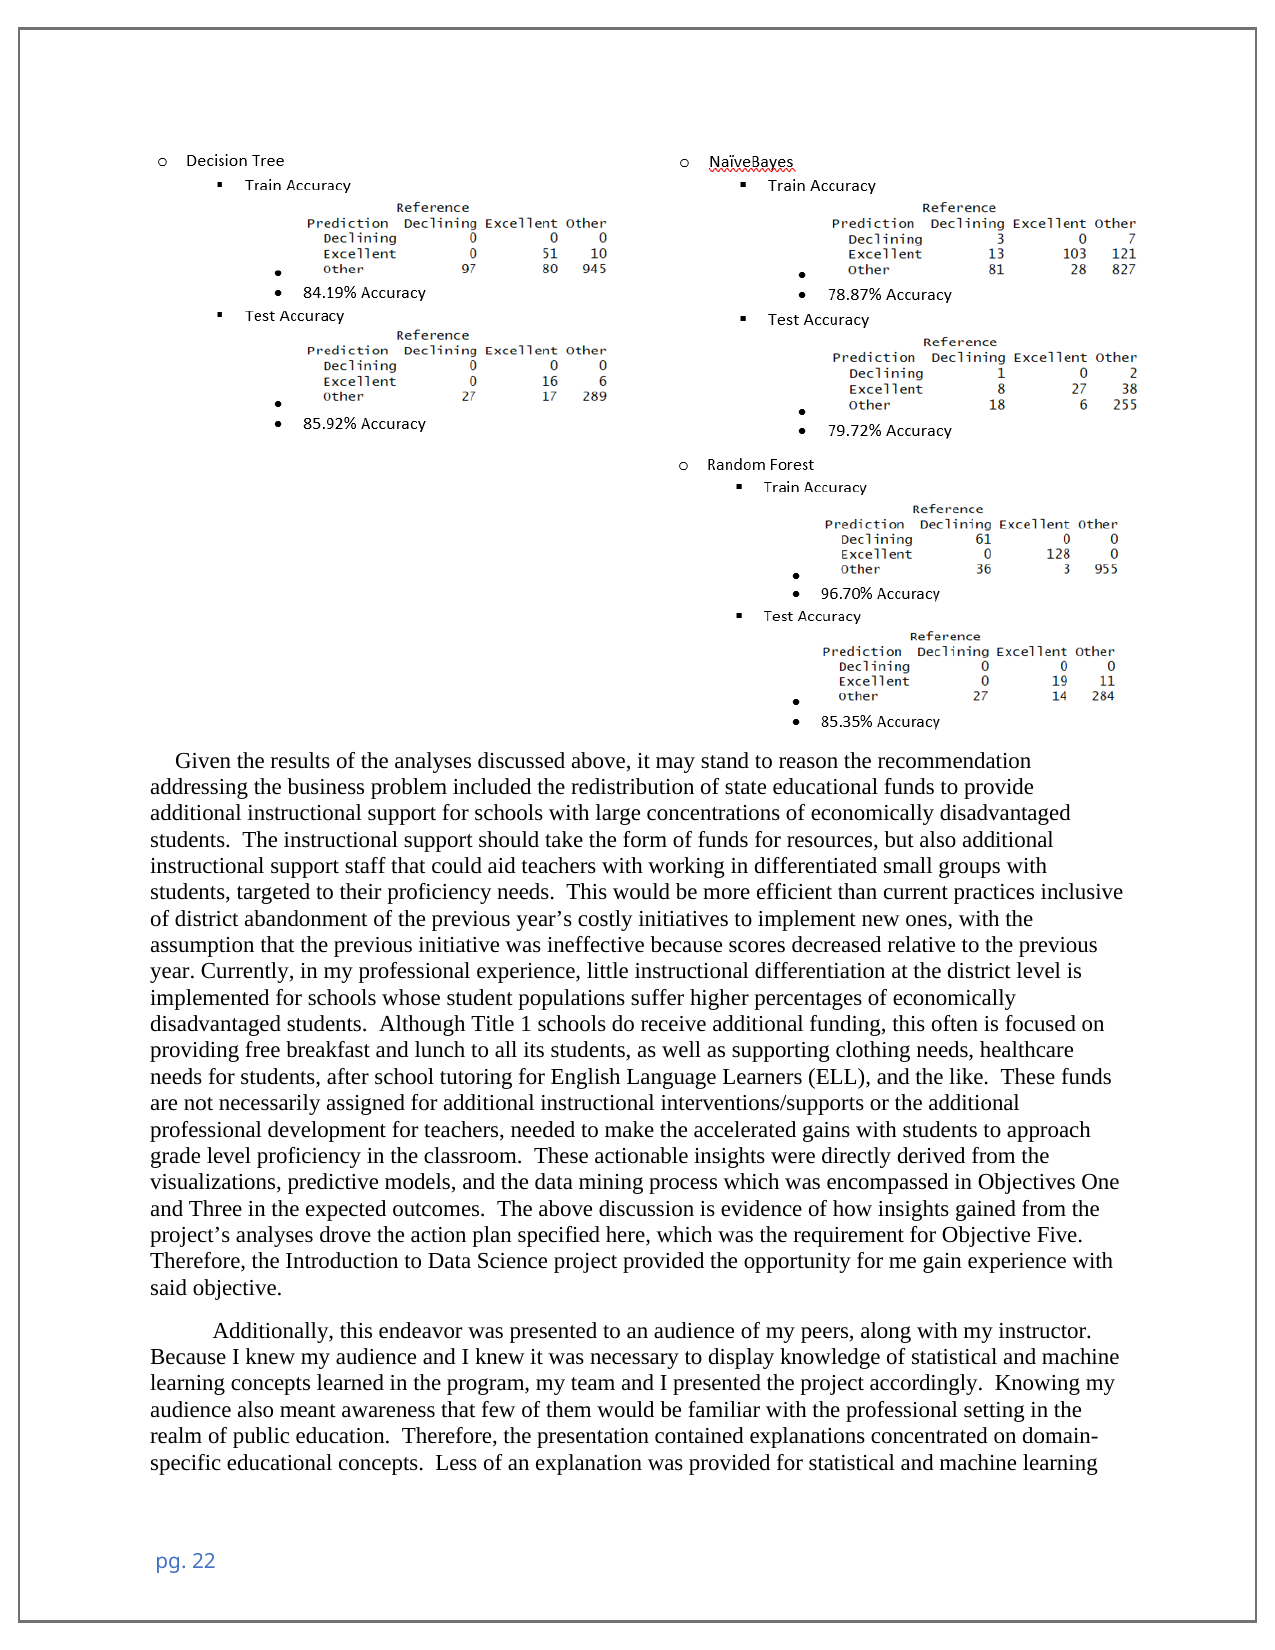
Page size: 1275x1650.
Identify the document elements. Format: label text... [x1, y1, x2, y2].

picture [675, 150, 1147, 439]
picture [150, 150, 614, 433]
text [150, 1317, 1125, 1475]
text Given the results of the analyses discussed above, it may stand to reason the recommendation addressing the business problem included the redistribution of state educational funds to provide additional instructional support for schools with large concentrations of economically disadvantaged students. The instructional support should take the form of funds for resources, but also additional instructional support staff that could aid teachers with working in differentiated small groups with students, targeted to their proficiency needs. This would be more efficient than current practices inclusive of district abandonment of the previous year’s costly initiatives to implement new ones, with the assumption that the previous initiative was ineffective because scores decreased relative to the previous year. Currently, in my professional experience, little instructional differentiation at the district level is implemented for schools whose student populations suffer higher percentages of economically disadvantaged students. Although Title 1 schools do receive additional funding, this often is focused on providing free breakfast and lunch to all its students, as well as supporting clothing needs, healthcare needs for students, after school tutoring for English Language Learners (ELL), and the like. These funds are not necessarily assigned for additional instructional interventions/supports or the additional professional development for teachers, needed to make the accelerated gains with students to approach grade level proficiency in the classroom. These actionable insights were directly derived from the visualizations, predictive models, and the data mining process which was encompassed in Objectives One and Three in the expected outcomes. The above discussion is evidence of how insights gained from the project’s analyses drove the action plan specified here, which was the requirement for Objective Five. Therefore, the Introduction to Data Science project provided the opportunity for me gain experience with said objective. [150, 747, 1125, 1300]
picture [675, 455, 1120, 730]
